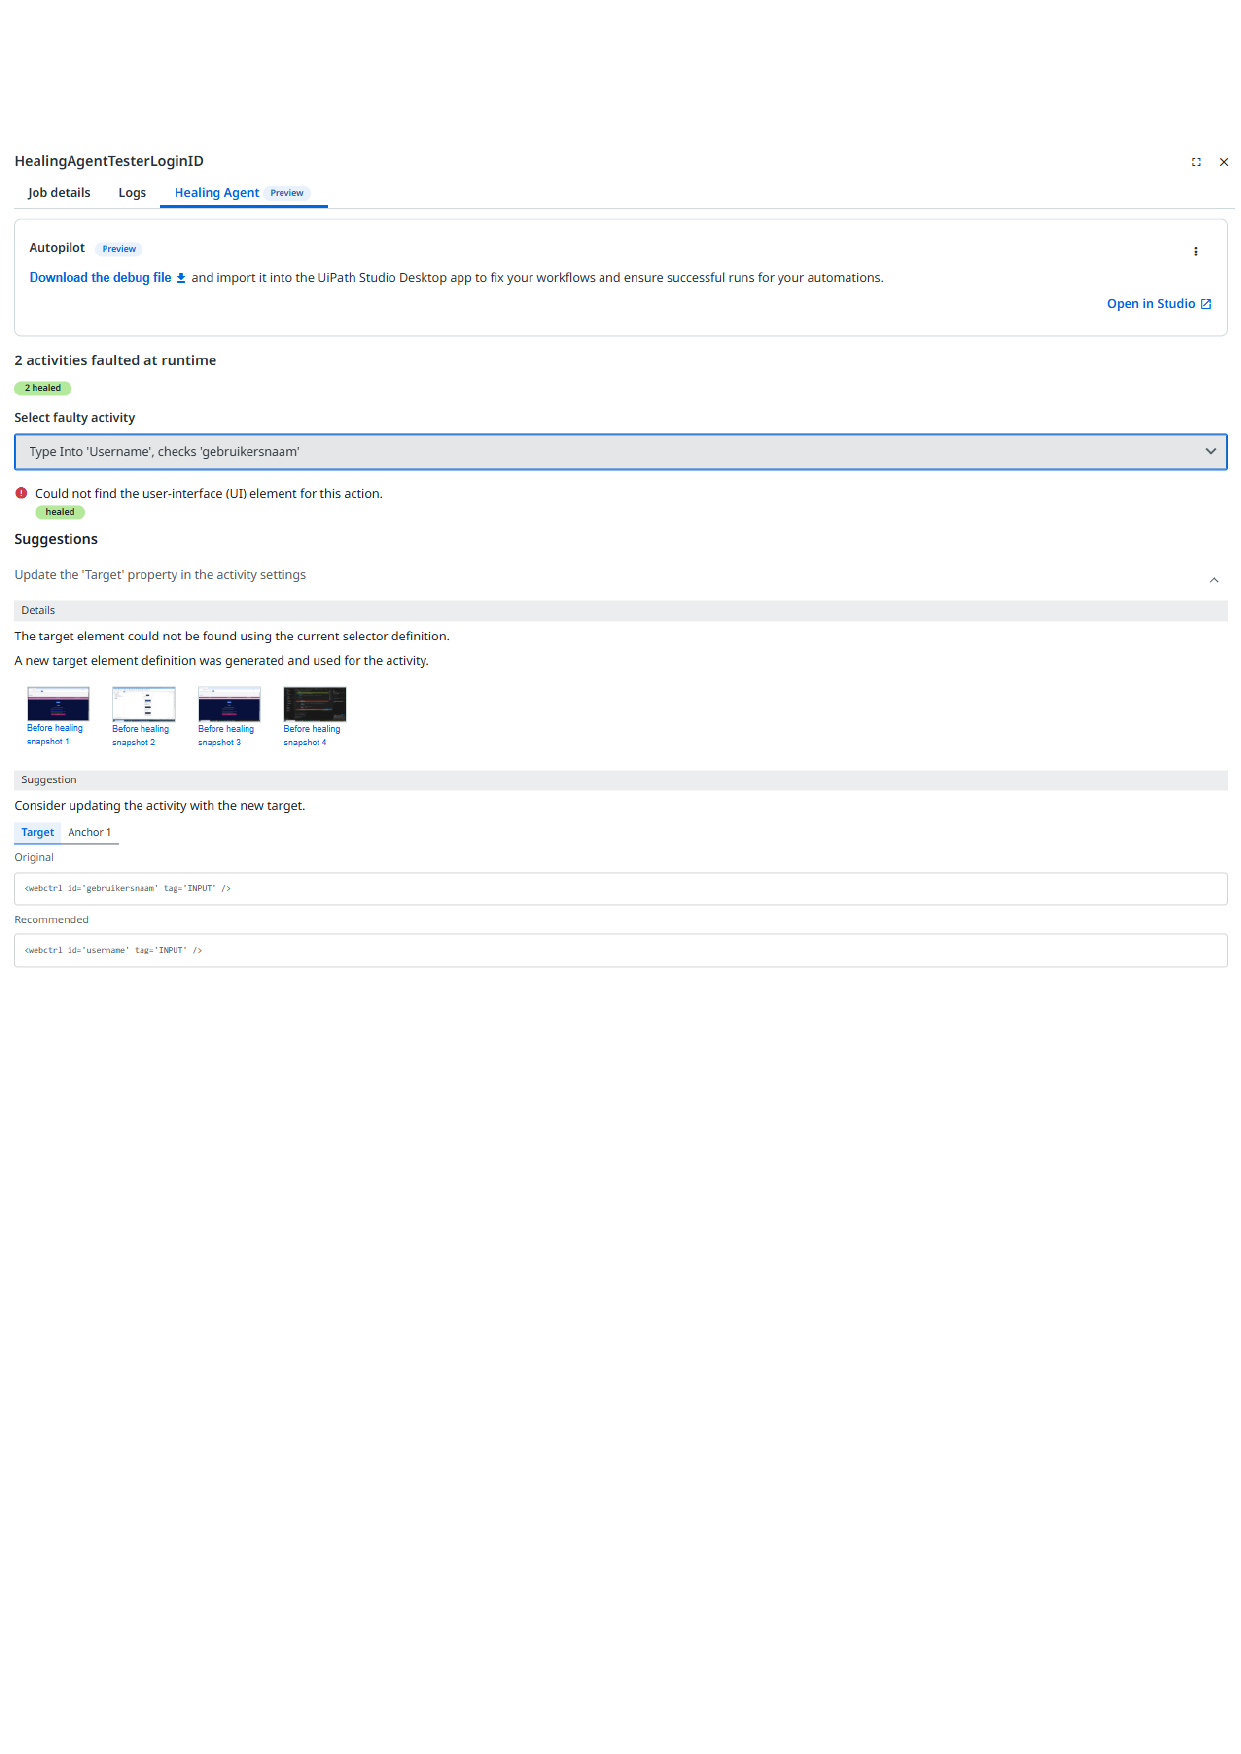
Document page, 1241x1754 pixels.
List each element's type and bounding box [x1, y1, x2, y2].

picture [0, 150, 1238, 988]
